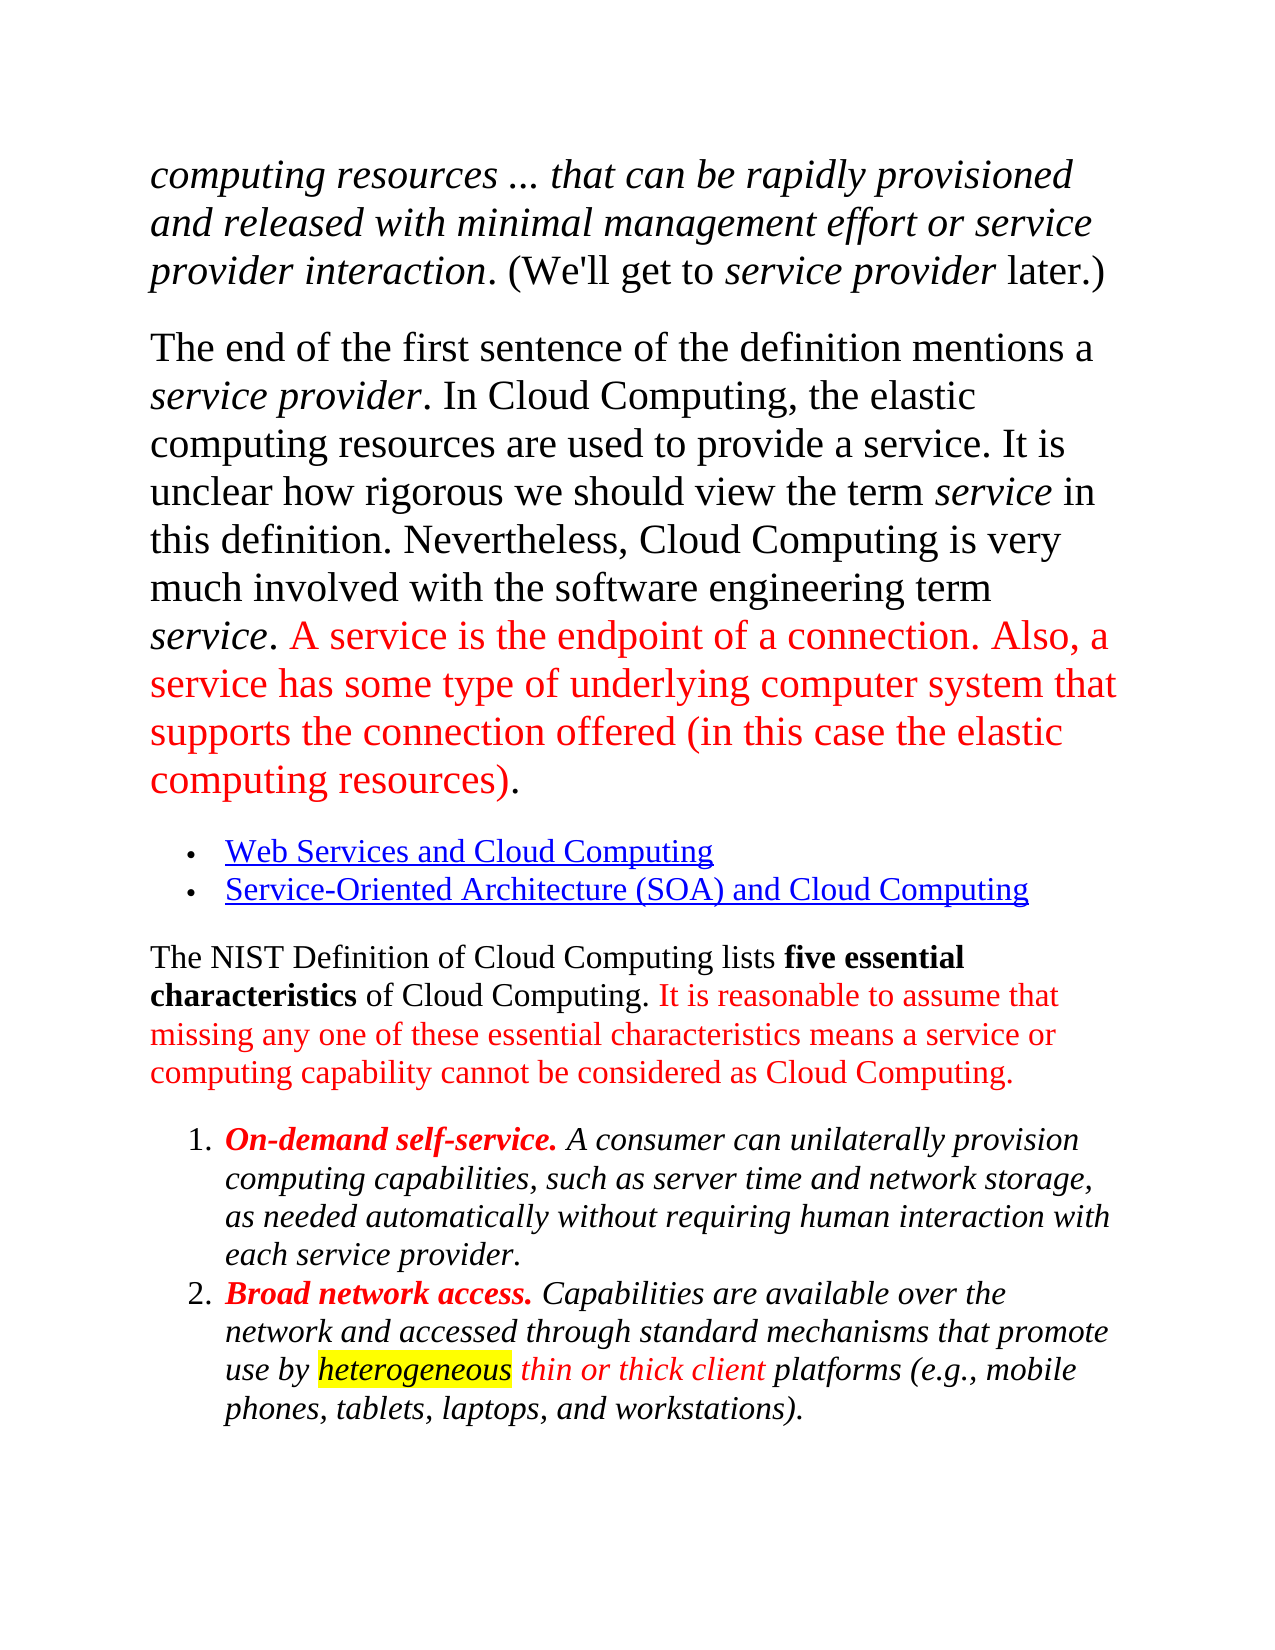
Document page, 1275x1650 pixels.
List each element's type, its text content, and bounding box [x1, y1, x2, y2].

text The NIST Definition of Cloud Computing lists five essential characteristics of Cloud Computing. It is reasonable to assume that missing any one of these essential characteristics means a service or computing capability cannot be considered as Cloud Computing. [150, 937, 1125, 1090]
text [150, 150, 1125, 294]
list On-demand self-service. A consumer can unilaterally provision computing capabilities, such as server time and network storage, as needed automatically without requiring human interaction with each service provider. [187, 1119, 1125, 1273]
text The end of the first sentence of the definition mentions a service provider. In Cloud Computing, the elastic computing resources are used to provide a service. It is unclear how rigorous we should view the term service in this definition. Nevertheless, Cloud Computing is very much involved with the software engineering term service. A service is the endpoint of a connection. Also, a service has some type of underlying computer system that supports the connection offered (in this case the elastic computing resources). [150, 323, 1125, 802]
list Web Services and Cloud Computing [187, 831, 1125, 869]
list Service-Oriented Architecture (SOA) and Cloud Computing [187, 869, 1125, 908]
list Broad network access. Capabilities are available over the network and accessed through standard mechanisms that promote use by heterogeneous thin or thick client platforms (e.g., mobile phones, tablets, laptops, and workstations). [187, 1273, 1125, 1426]
